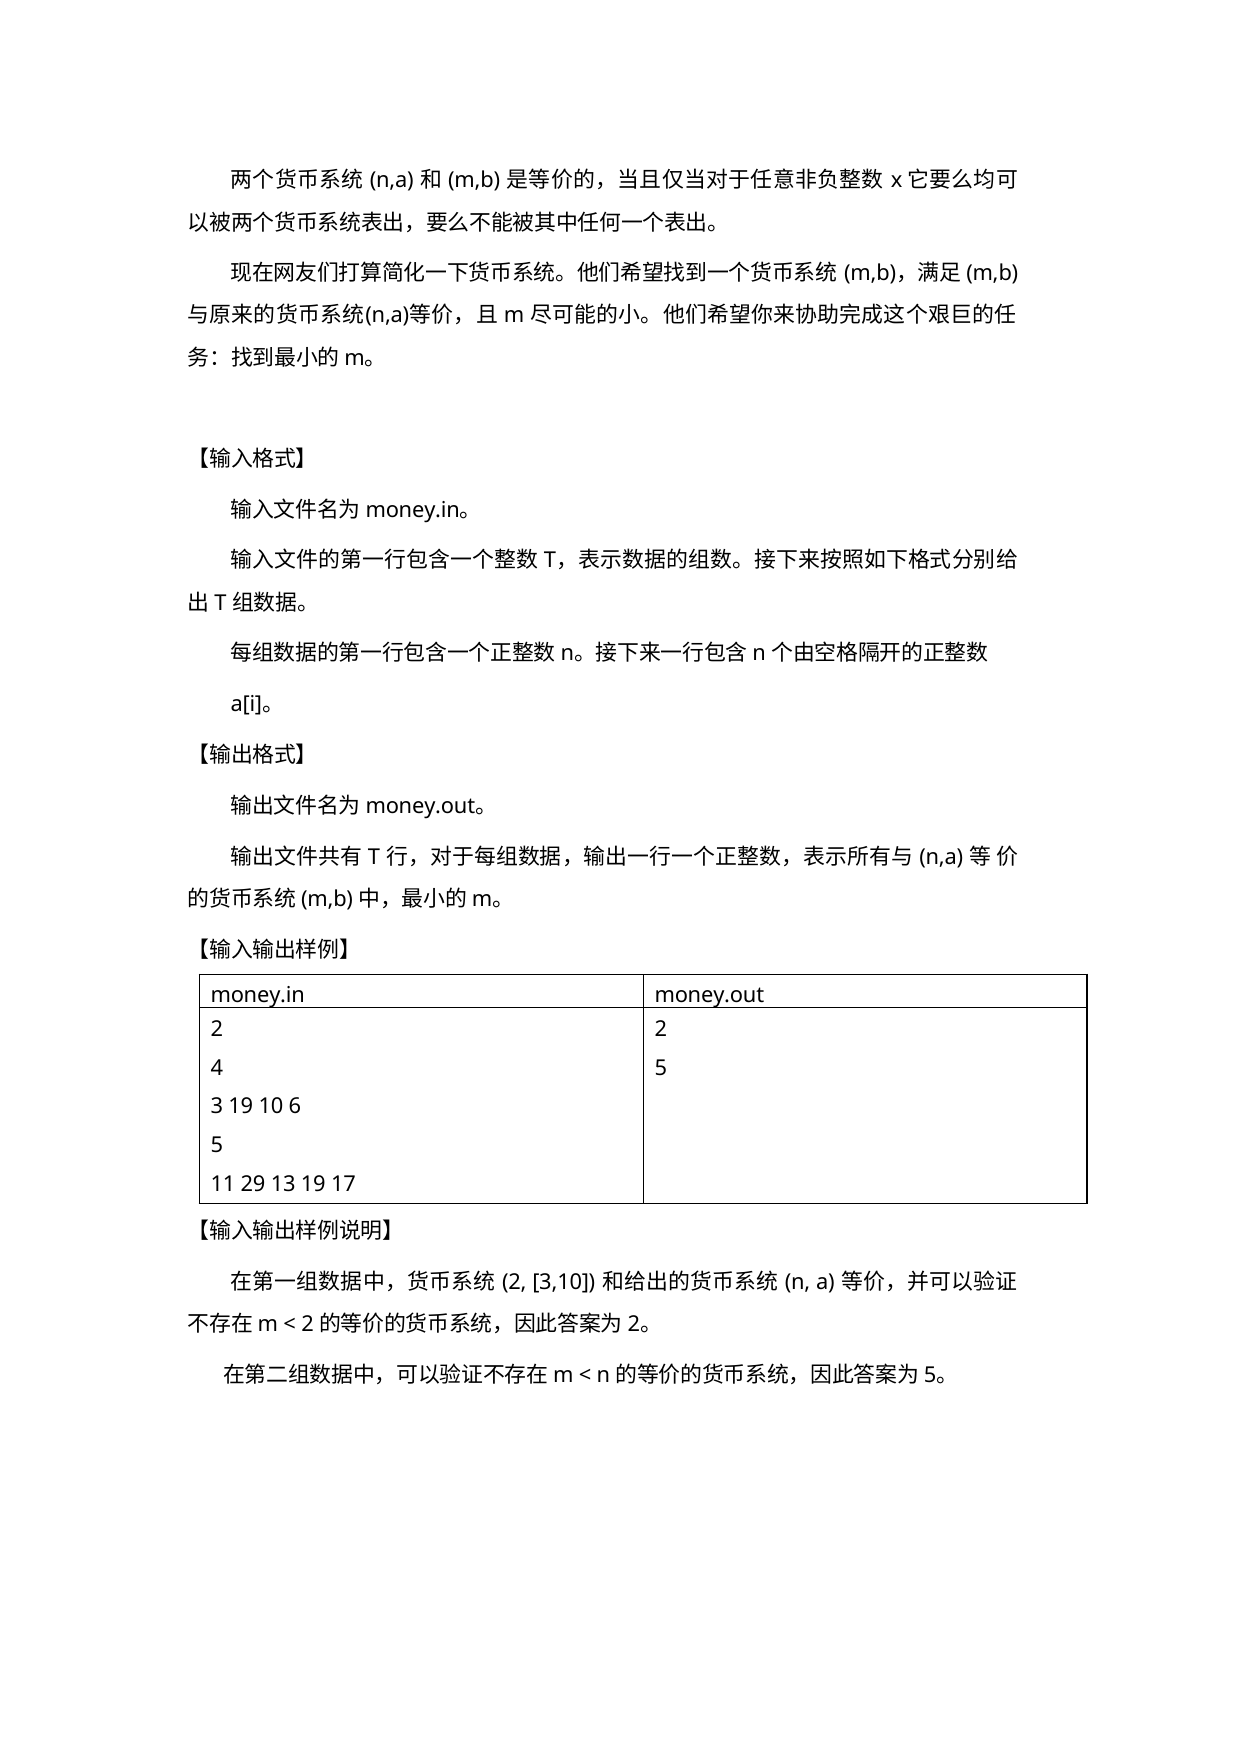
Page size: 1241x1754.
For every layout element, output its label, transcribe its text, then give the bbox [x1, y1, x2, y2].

table_cell 2 5 [644, 1008, 1086, 1203]
table_header money.out [644, 975, 1086, 1007]
table_header money.in [200, 975, 643, 1007]
text 输入文件名为 money.in。 [187, 491, 1018, 524]
text 现在网友们打算简化一下货币系统。他们希望找到一个货币系统 (m,b)，满足 (m,b) 与原来的货币系统(n,a)等价，且 m 尽可能的小。他们希望你来协助完成这个艰巨的任务：找到最小的 m。 [187, 255, 1018, 372]
text 两个货币系统 (n,a) 和 (m,b) 是等价的，当且仅当对于任意非负整数 x它要么均可以被两个货币系统表出，要么不能被其中任何一个表出。 [187, 162, 1018, 237]
text 【输入输出样例说明】 [187, 1213, 1018, 1246]
text 输出文件共有 T 行，对于每组数据，输出一行一个正整数，表示所有与 (n,a) 等 价的货币系统 (m,b) 中，最小的 m。 [187, 838, 1018, 913]
text 【输入输出样例】 [187, 931, 1018, 964]
text 在第二组数据中，可以验证不存在 m < n 的等价的货币系统，因此答案为 5。 [223, 1357, 1018, 1389]
table_cell 2 4 3 19 10 6 5 11 29 13 19 17 [200, 1008, 643, 1203]
text 【输入格式】 [187, 440, 1018, 473]
text 【输出格式】 [187, 737, 1018, 769]
text 在第一组数据中，货币系统 (2, [3,10]) 和给出的货币系统 (n, a) 等价，并可以验证不存在 m < 2 的等价的货币系统，因此答案为 2。 [187, 1264, 1018, 1339]
text a[i]。 [187, 686, 1018, 718]
text 每组数据的第一行包含一个正整数 n。接下来一行包含 n 个由空格隔开的正整数 [187, 635, 1018, 668]
text 输出文件名为 money.out。 [187, 788, 1018, 820]
text 输入文件的第一行包含一个整数 T，表示数据的组数。接下来按照如下格式分别给 出 T 组数据。 [187, 542, 1018, 617]
